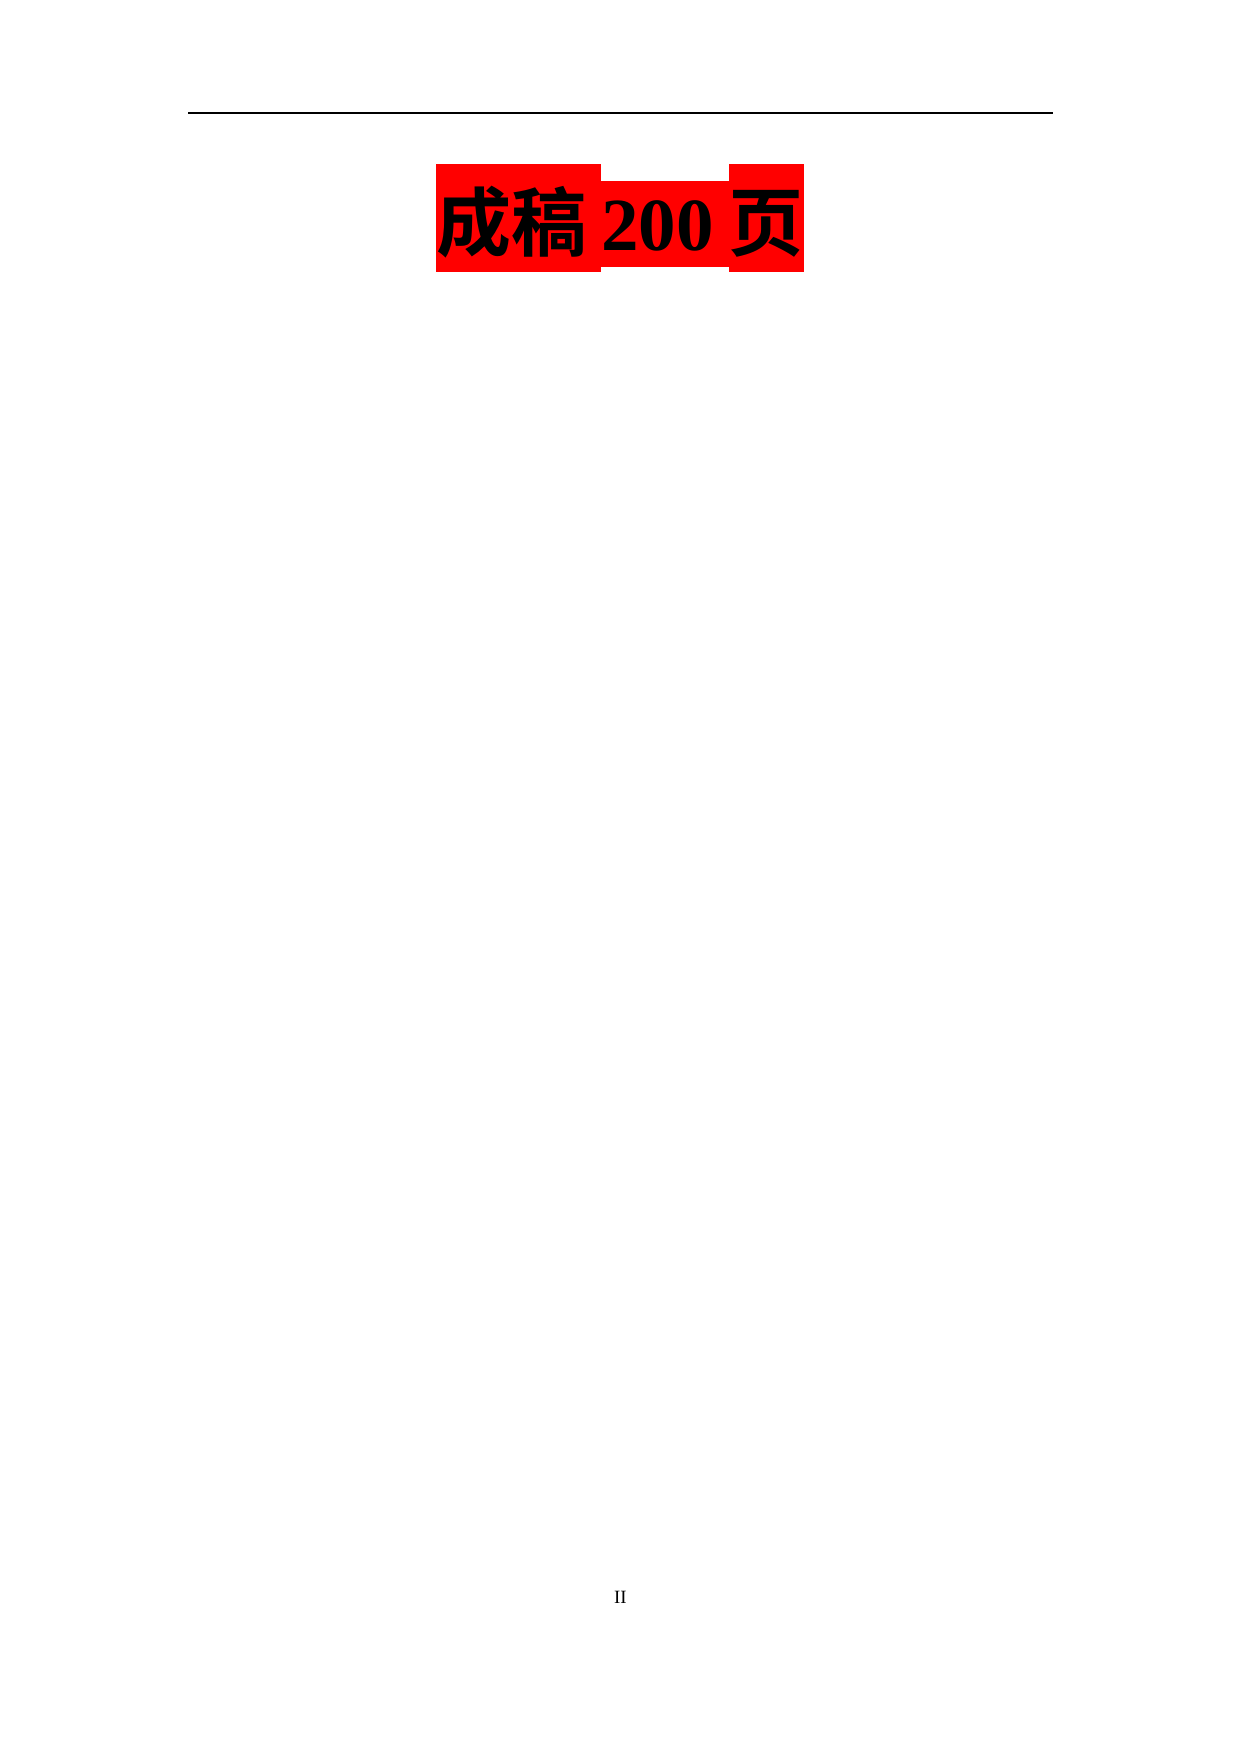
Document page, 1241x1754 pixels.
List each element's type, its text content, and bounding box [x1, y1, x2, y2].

text 成稿200页 [187, 153, 1053, 283]
